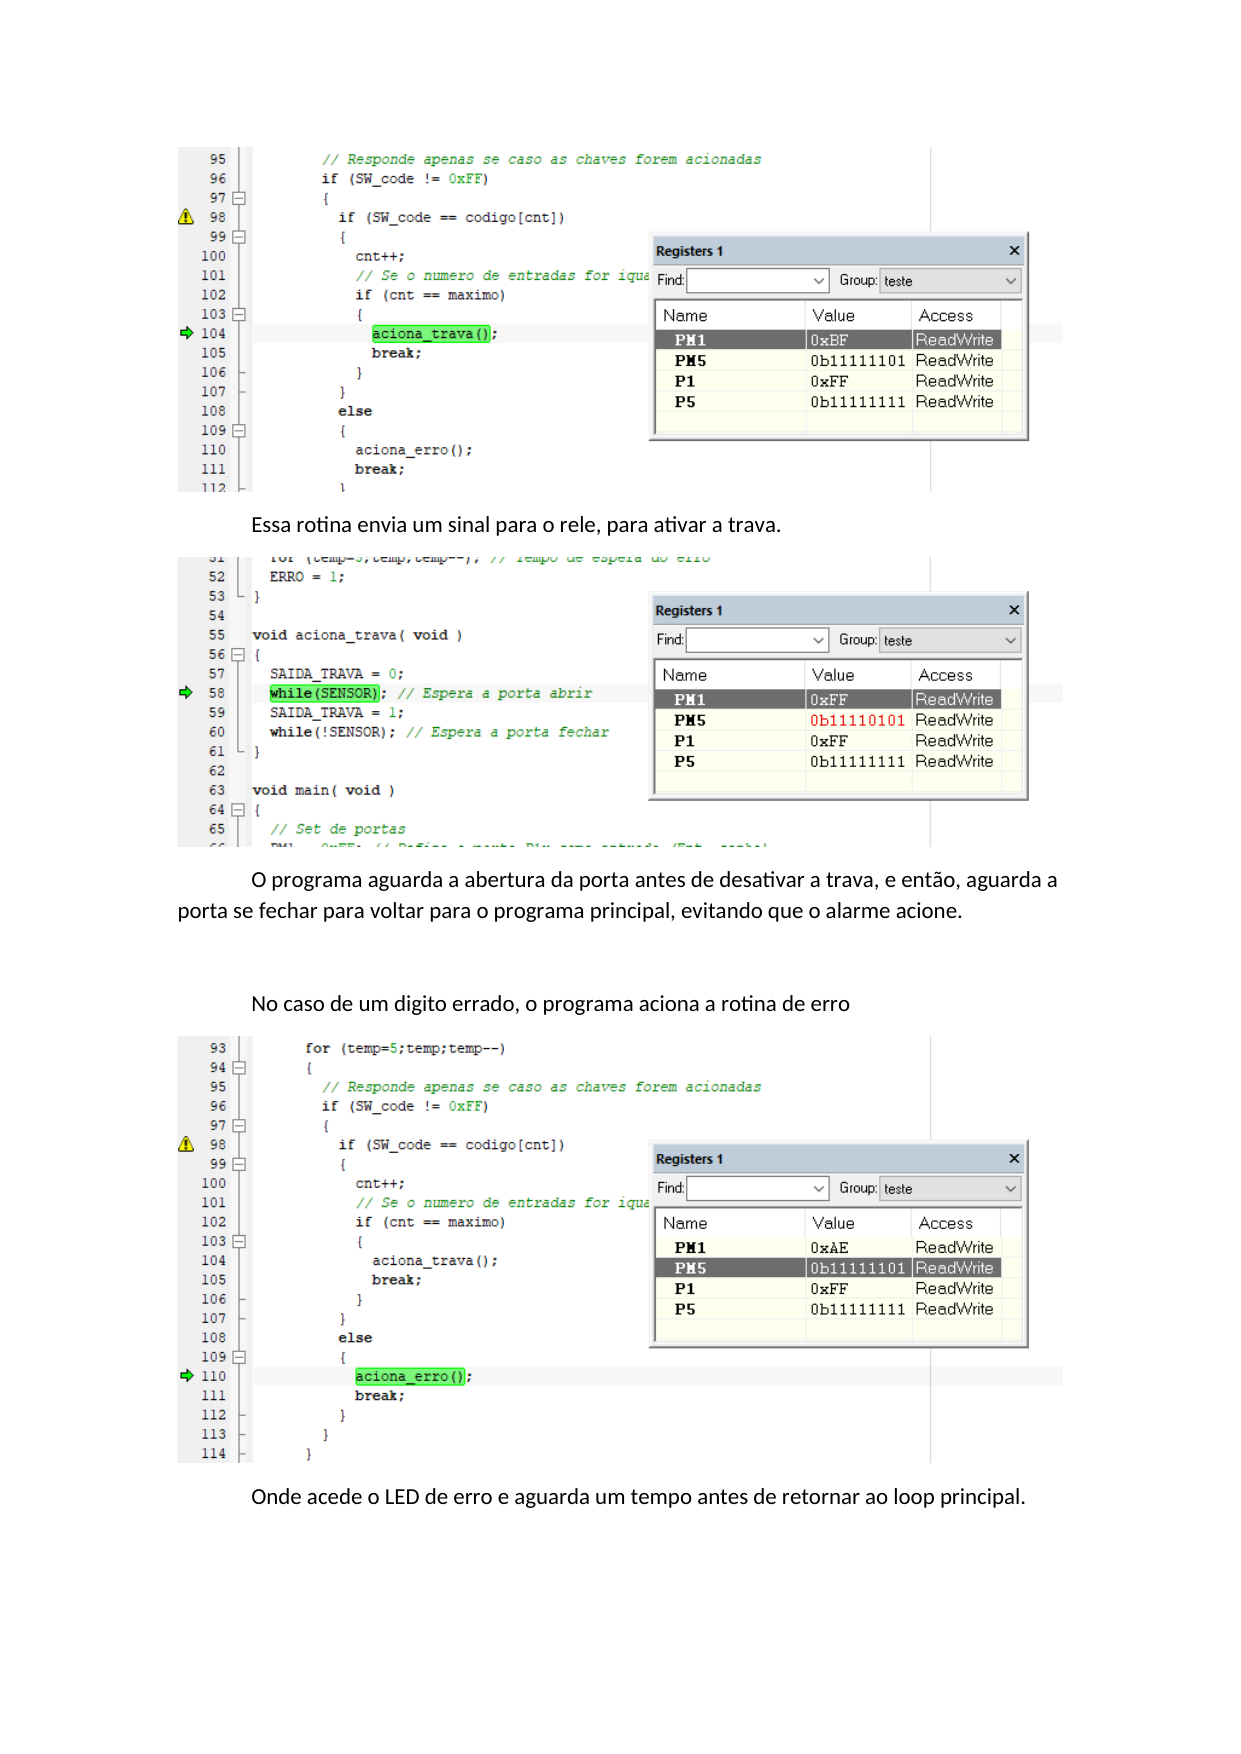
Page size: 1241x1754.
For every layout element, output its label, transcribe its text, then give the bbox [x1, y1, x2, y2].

picture [177, 1036, 1063, 1463]
picture [177, 557, 1063, 847]
text O programa aguarda a abertura da porta antes de desativar a trava, e então, aguarda a porta se fechar para voltar para o programa principal, evitando que o alarme acione. [177, 866, 1063, 924]
text Essa rotina envia um sinal para o rele, para ativar a trava. [177, 510, 1063, 538]
text No caso de um digito errado, o programa aciona a rotina de erro [177, 989, 1063, 1017]
picture [178, 147, 1063, 492]
text Onde acede o LED de erro e aguarda um tempo antes de retornar ao loop principal. [177, 1482, 1063, 1510]
